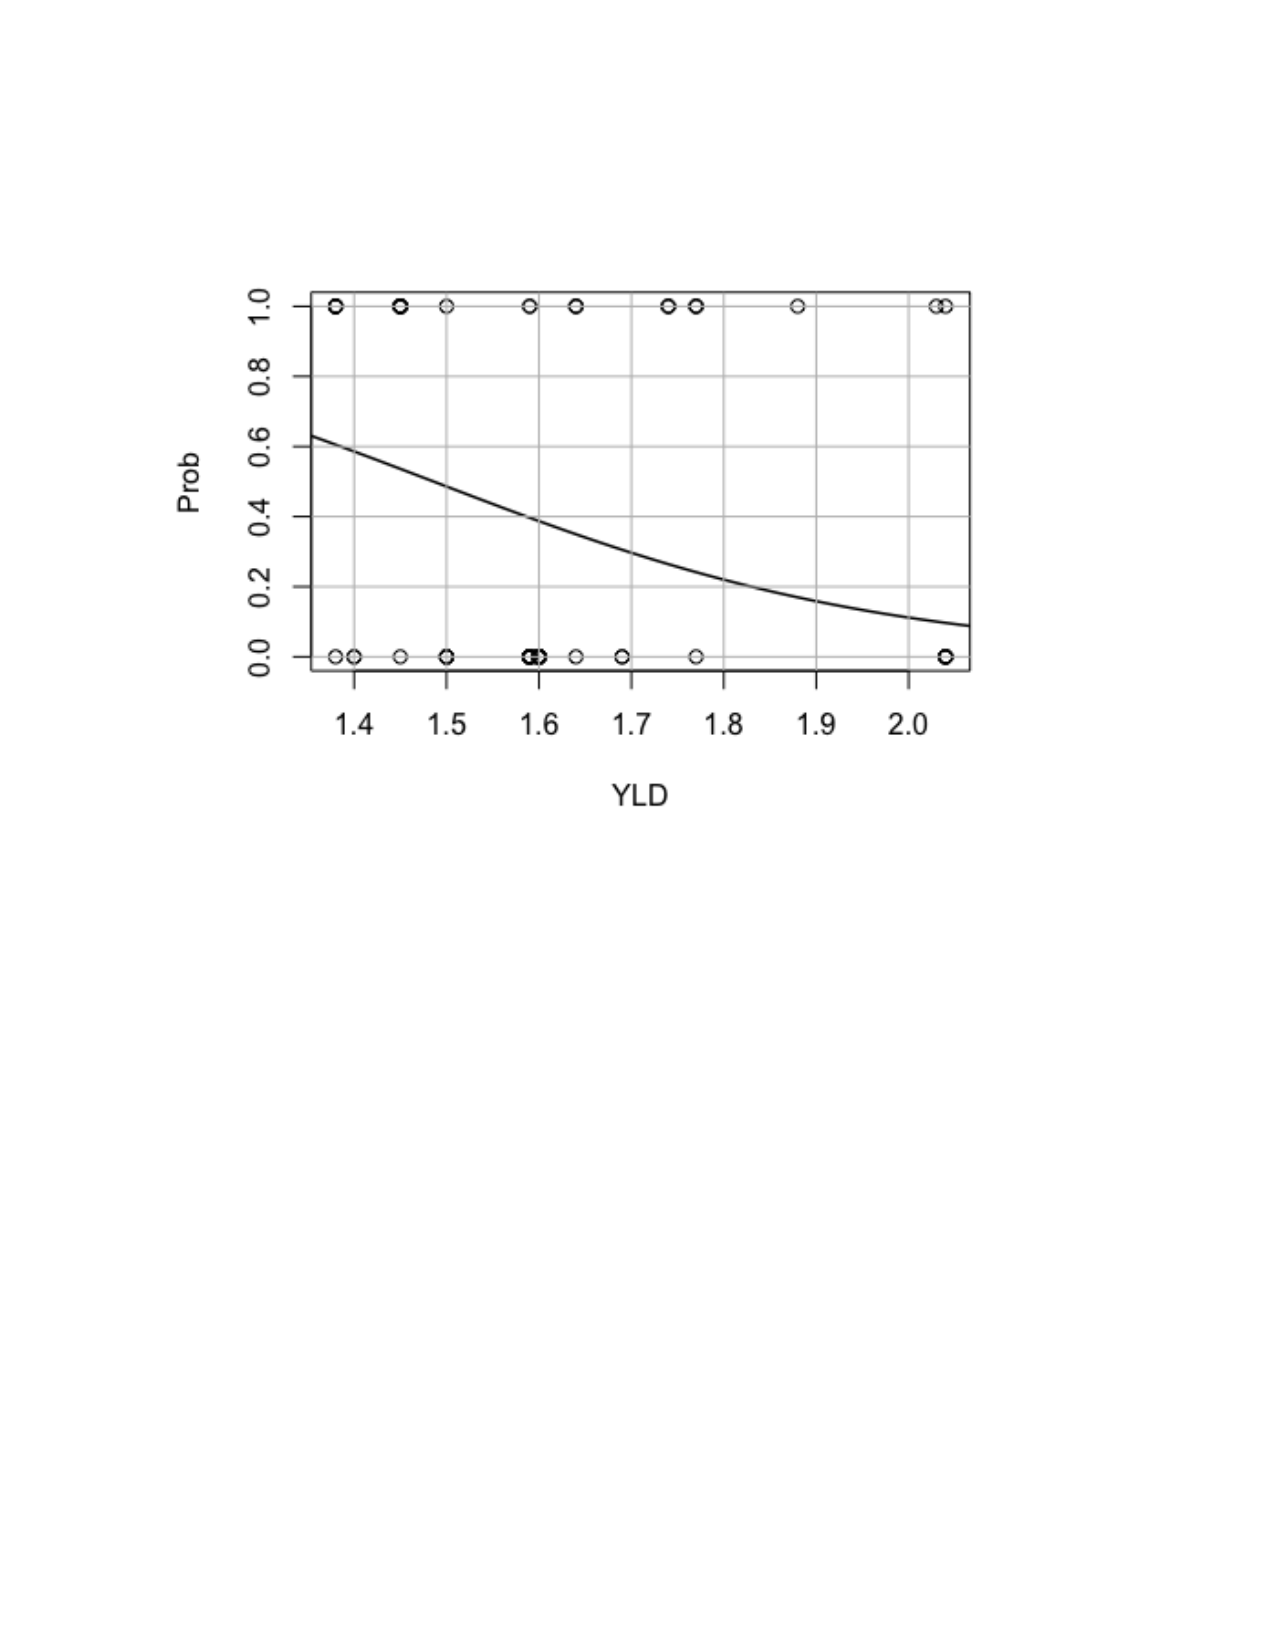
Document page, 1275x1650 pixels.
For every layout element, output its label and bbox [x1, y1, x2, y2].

picture [168, 150, 1044, 850]
